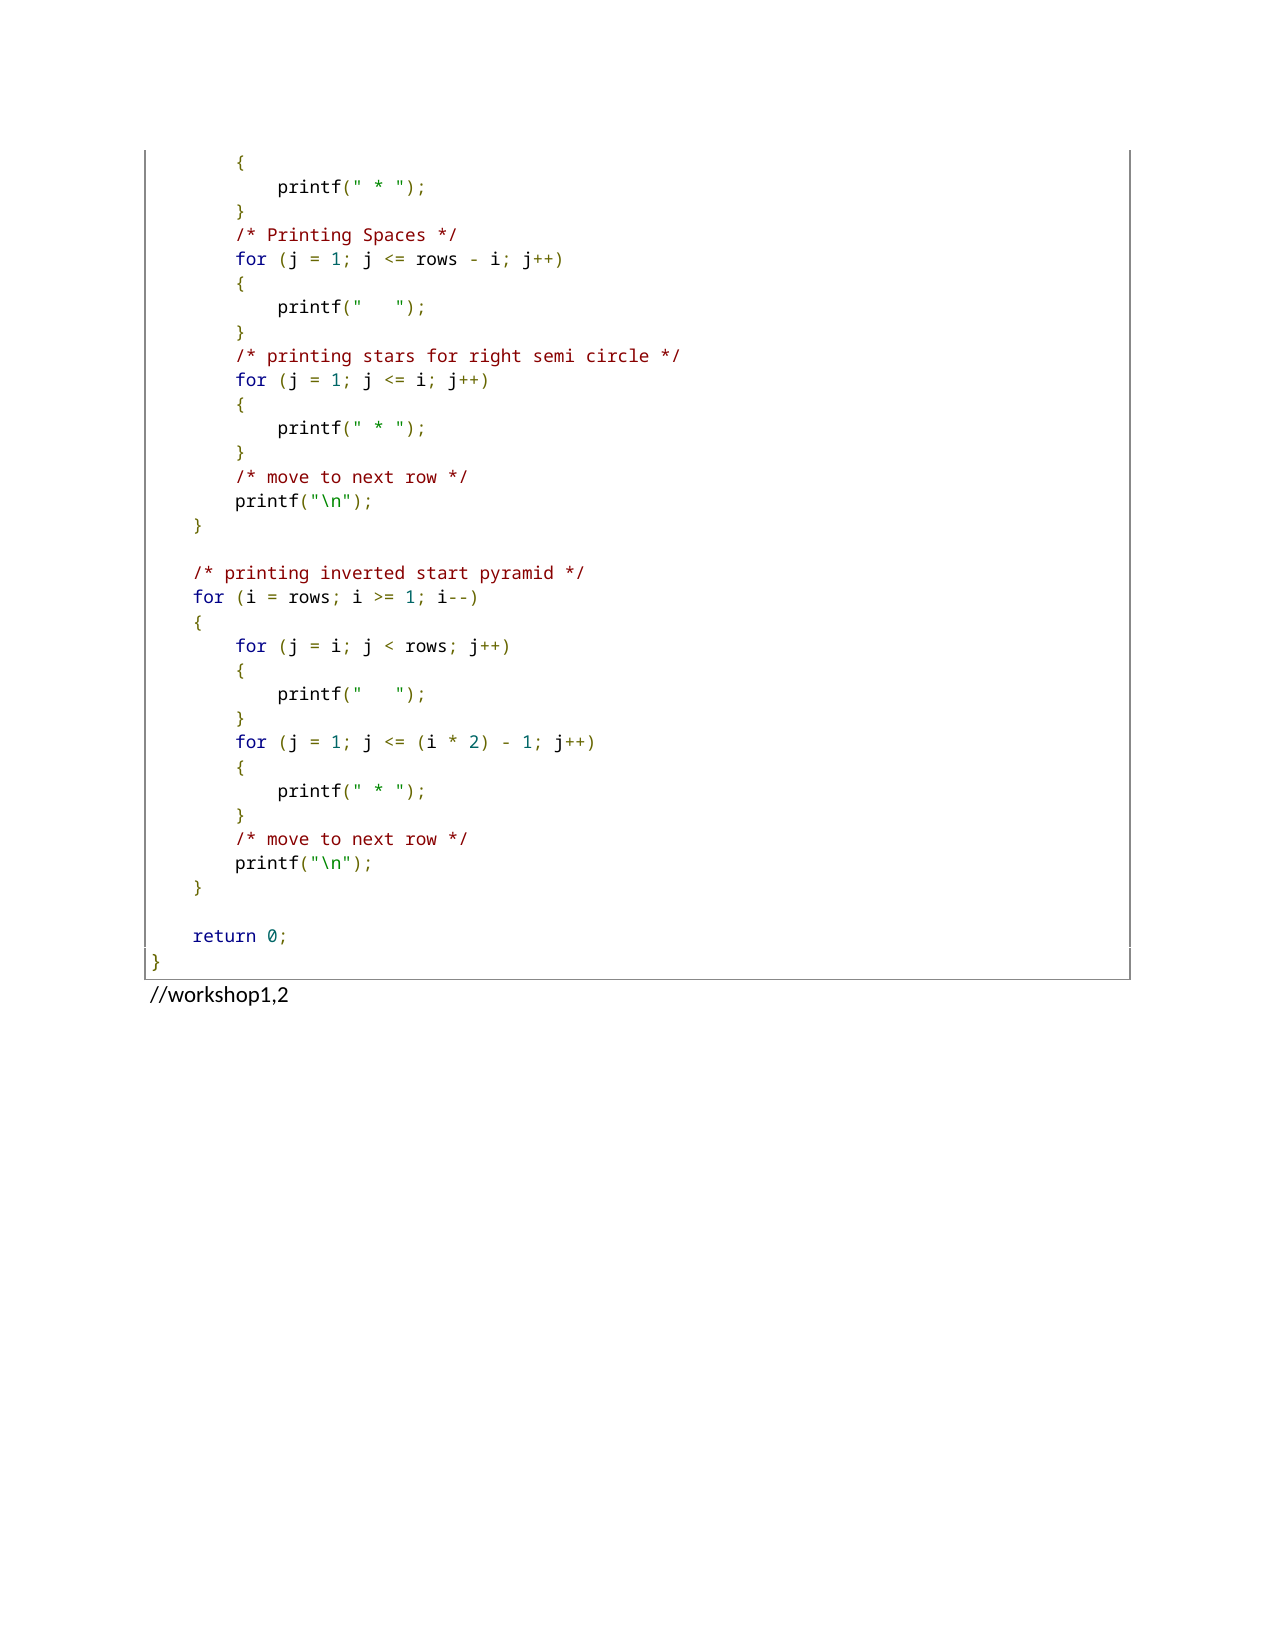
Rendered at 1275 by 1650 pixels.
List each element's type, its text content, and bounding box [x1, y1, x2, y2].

text //workshop1,2 [150, 980, 1125, 1008]
text { [150, 392, 1125, 416]
text printf(" "); [150, 682, 1125, 706]
text } [150, 319, 1125, 343]
text return 0; [150, 923, 1125, 947]
text { [150, 271, 1125, 295]
text { [150, 150, 1125, 174]
text for (j = 1; j <= (i * 2) - 1; j++) [150, 730, 1125, 754]
text /* printing inverted start pyramid */ [150, 561, 1125, 585]
text /* move to next row */ [150, 827, 1125, 851]
text for (i = rows; i >= 1; i--) [150, 585, 1125, 609]
text { [150, 609, 1125, 633]
text for (j = i; j < rows; j++) [150, 633, 1125, 657]
text printf("\n"); [150, 851, 1125, 875]
text } [150, 512, 1125, 537]
text /* printing stars for right semi circle */ [150, 343, 1125, 367]
text printf("\n"); [150, 488, 1125, 512]
text printf(" * "); [150, 416, 1125, 440]
text } [145, 947, 1130, 979]
text } [150, 198, 1125, 222]
text { [150, 657, 1125, 682]
text { [150, 754, 1125, 778]
text } [150, 875, 1125, 899]
text /* Printing Spaces */ [150, 222, 1125, 247]
text /* move to next row */ [150, 464, 1125, 488]
text for (j = 1; j <= i; j++) [150, 367, 1125, 392]
text printf(" * "); [150, 778, 1125, 802]
text } [150, 706, 1125, 730]
text } [150, 440, 1125, 464]
text for (j = 1; j <= rows - i; j++) [150, 247, 1125, 271]
text printf(" "); [150, 295, 1125, 319]
text printf(" * "); [150, 174, 1125, 198]
text } [150, 802, 1125, 827]
